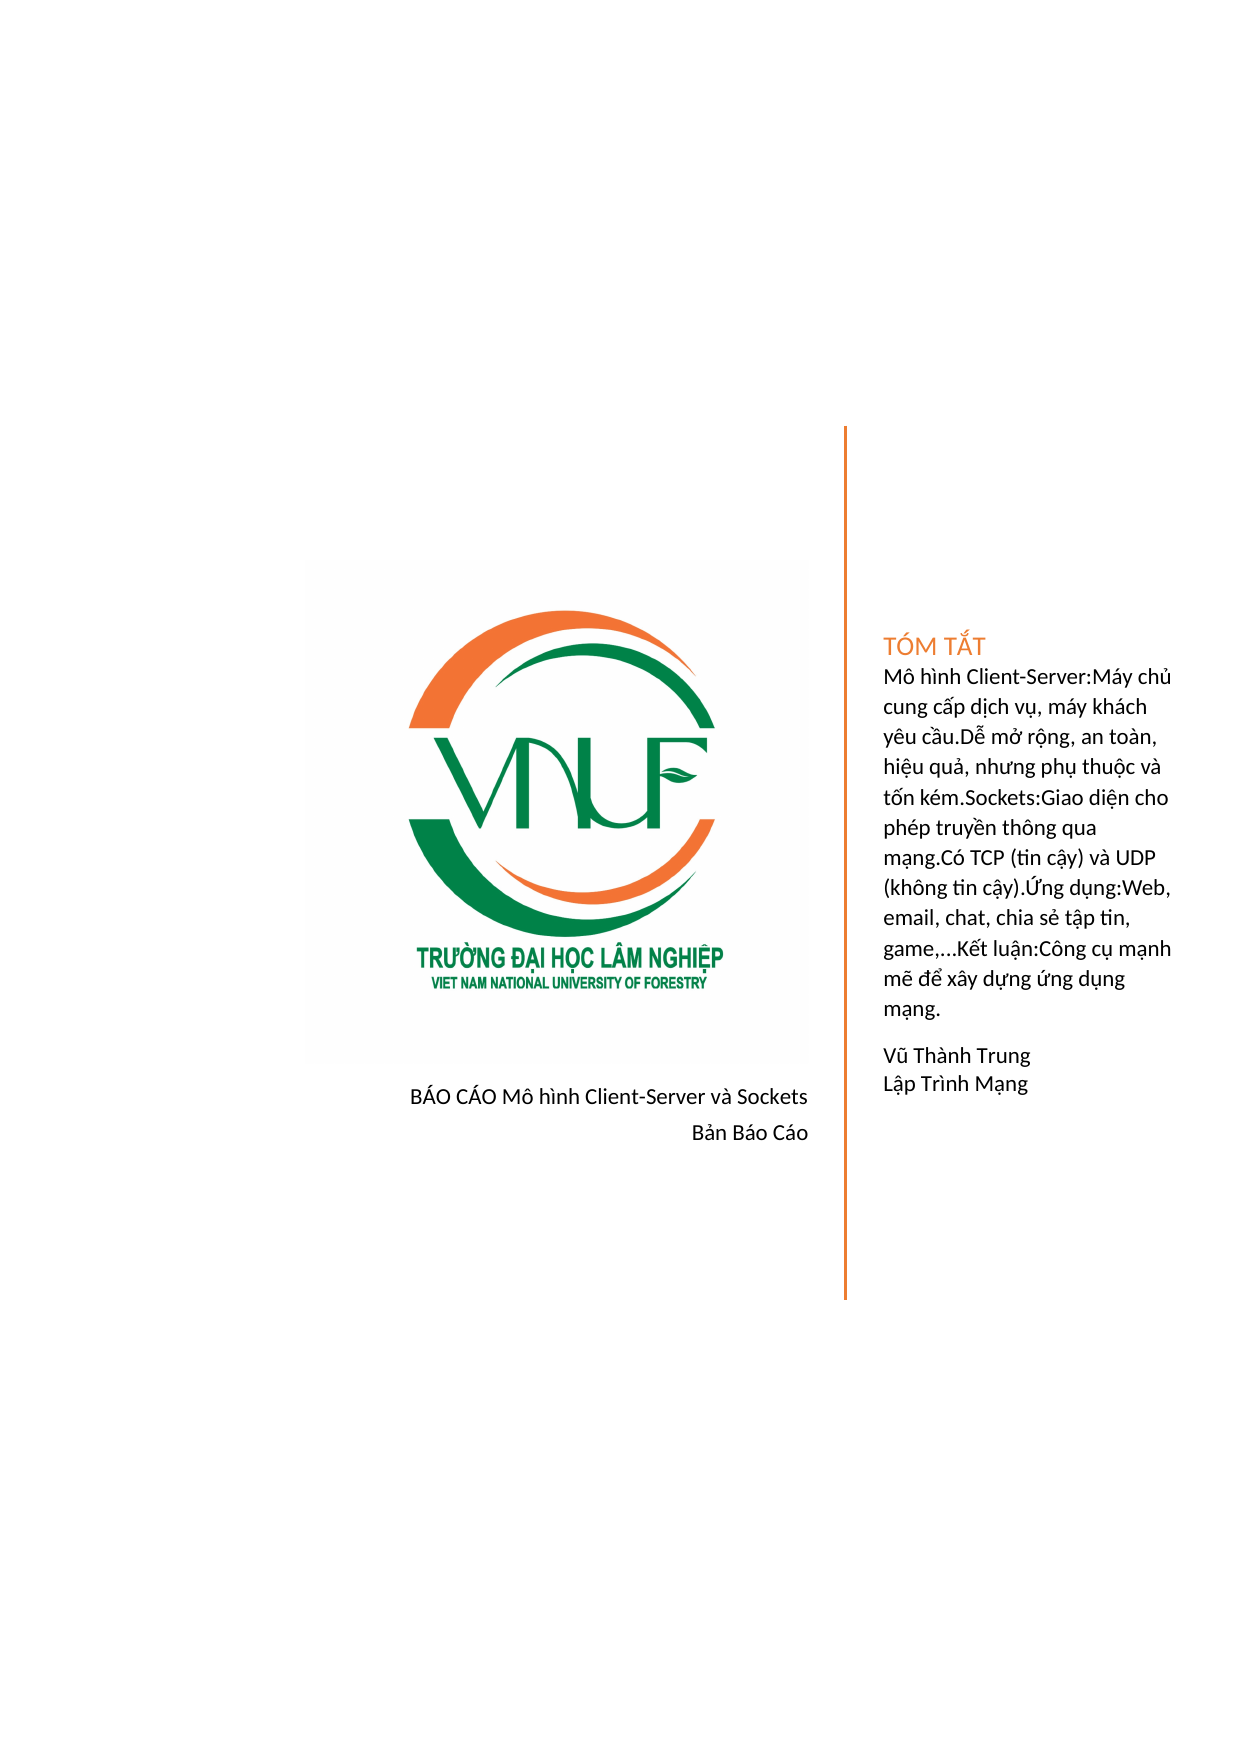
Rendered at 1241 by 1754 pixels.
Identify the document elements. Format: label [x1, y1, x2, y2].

picture [305, 560, 809, 1064]
